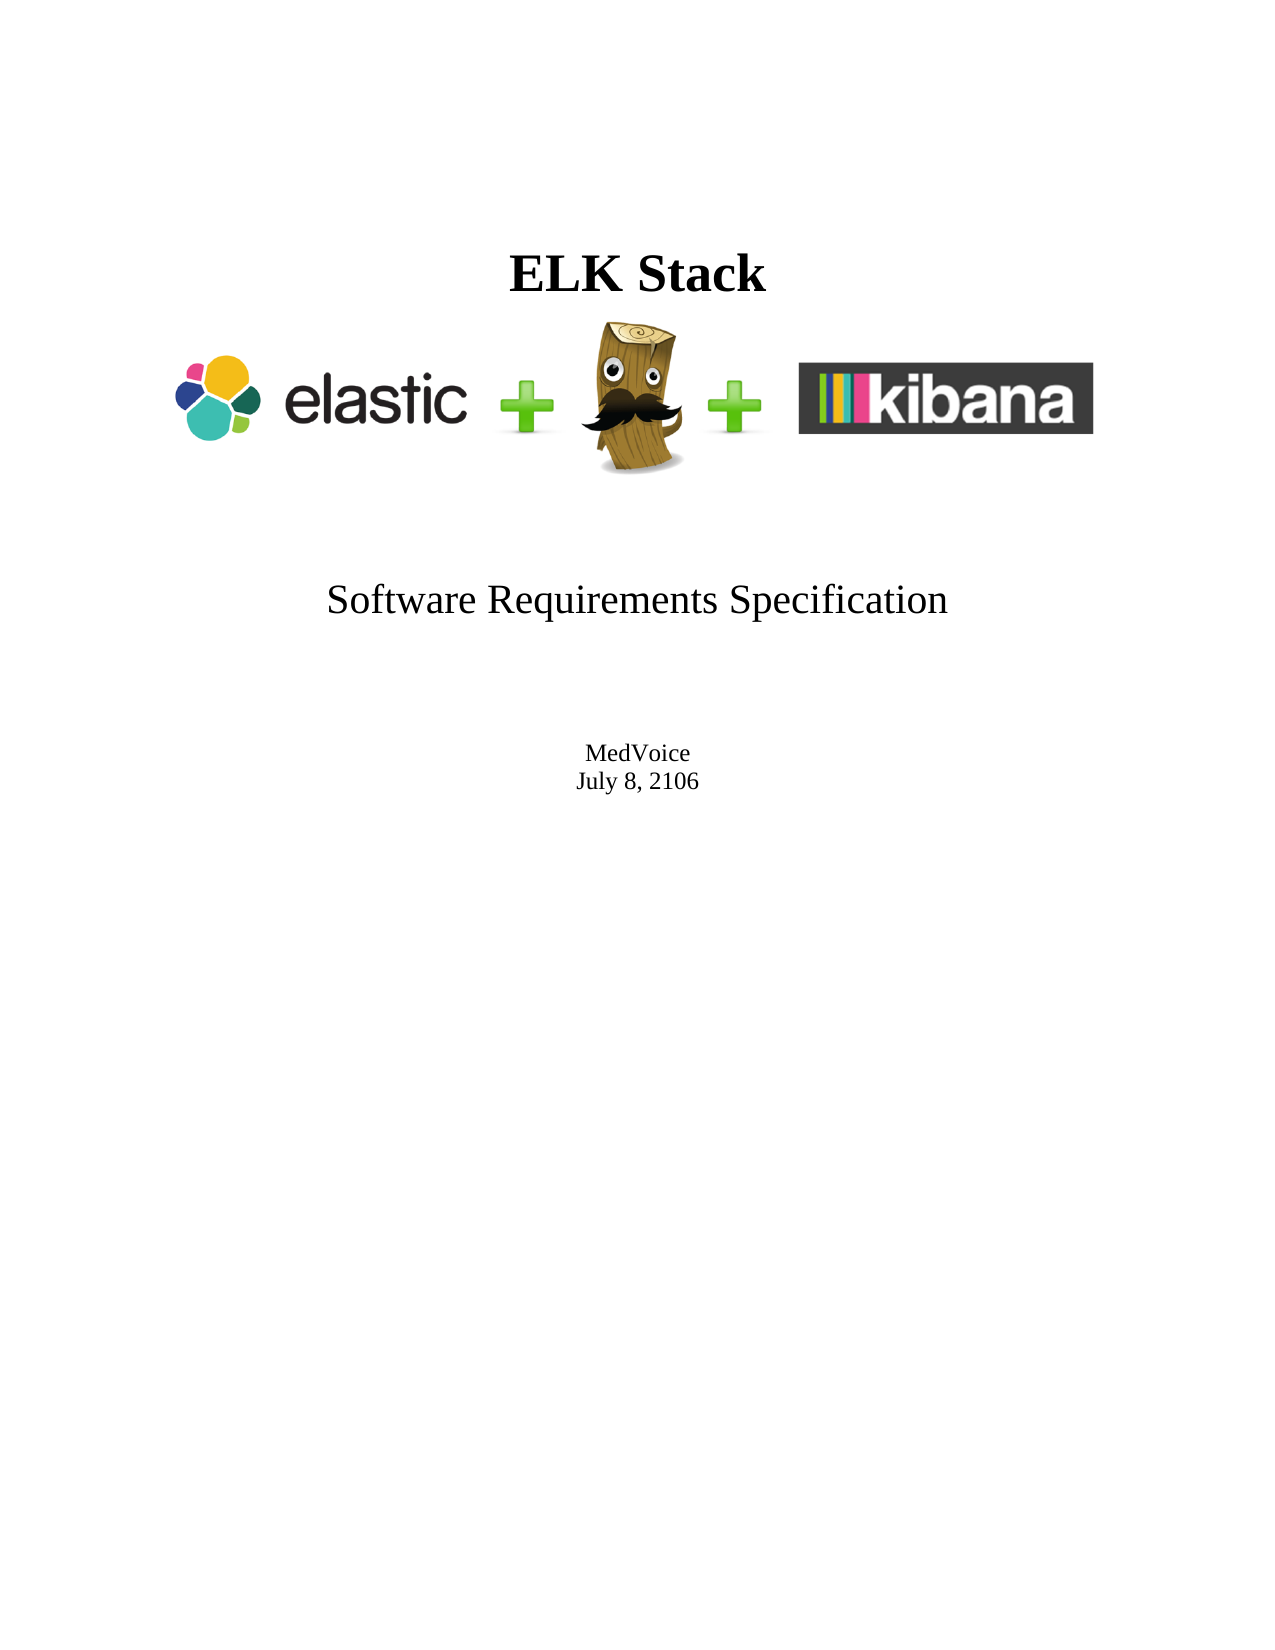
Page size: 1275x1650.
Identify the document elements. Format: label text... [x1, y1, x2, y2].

text MedVoice [150, 738, 1125, 766]
subtitle ELK Stack [150, 241, 1125, 303]
picture [150, 303, 1125, 486]
text Software Requirements Specification [150, 575, 1125, 623]
text July 8, 2106 [150, 766, 1125, 795]
